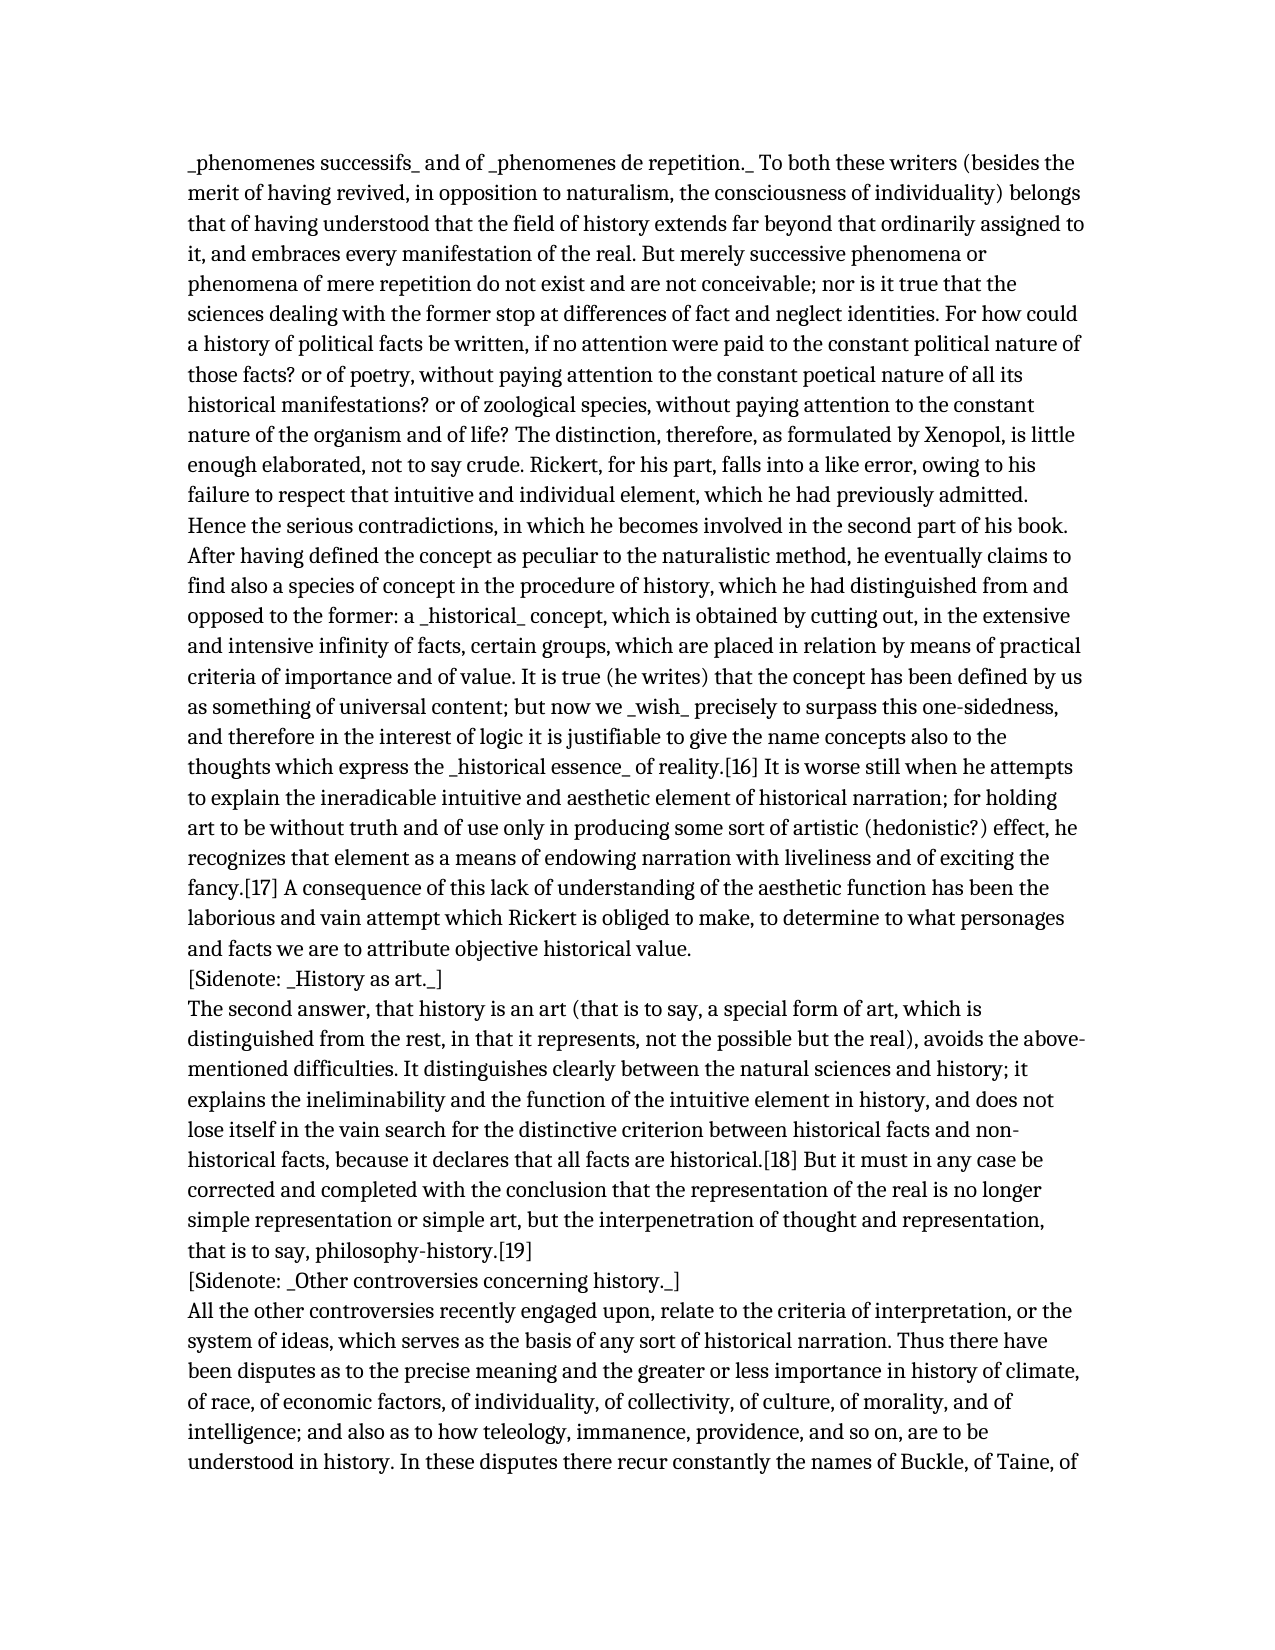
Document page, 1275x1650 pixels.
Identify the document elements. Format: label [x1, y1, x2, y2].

text [187, 150, 1087, 1475]
